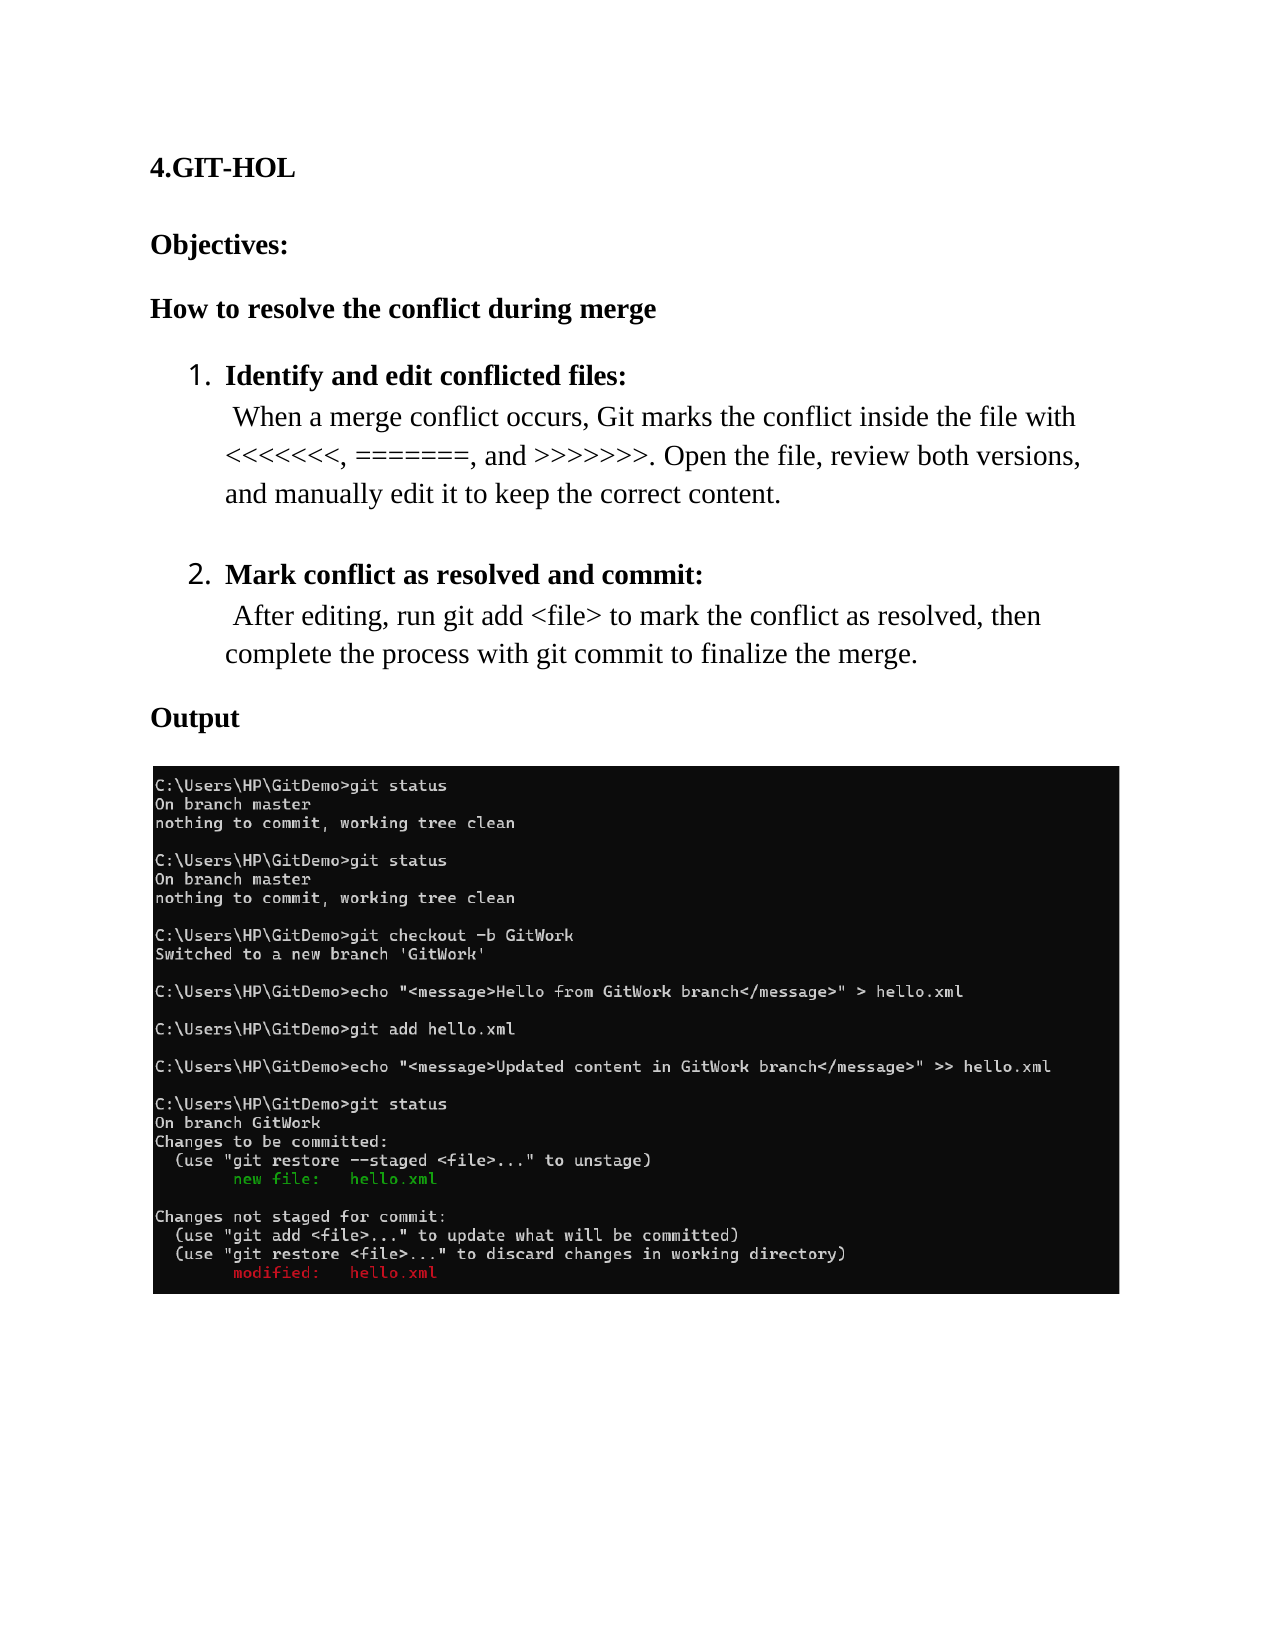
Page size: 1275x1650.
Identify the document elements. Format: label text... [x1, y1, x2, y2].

text Output [150, 700, 1162, 733]
picture [153, 766, 1120, 1294]
subtitle GIT-HOL [150, 150, 1162, 183]
text Objectives: [150, 227, 1162, 261]
list Identify and edit conflicted files: [187, 354, 1162, 394]
text How to resolve the conflict during merge [150, 291, 1162, 324]
list Mark conflict as resolved and commit: [187, 553, 1162, 593]
text After editing, run git add <file> to mark the conflict as resolved, then complete the process with git commit to finalize the merge. [225, 598, 1102, 670]
text When a merge conflict occurs, Git marks the conflict inside the file with [232, 399, 1162, 432]
text <<<<<<<, =======, and >>>>>>>. Open the file, review both versions, and manually edit it to keep the correct content. [225, 438, 1102, 510]
